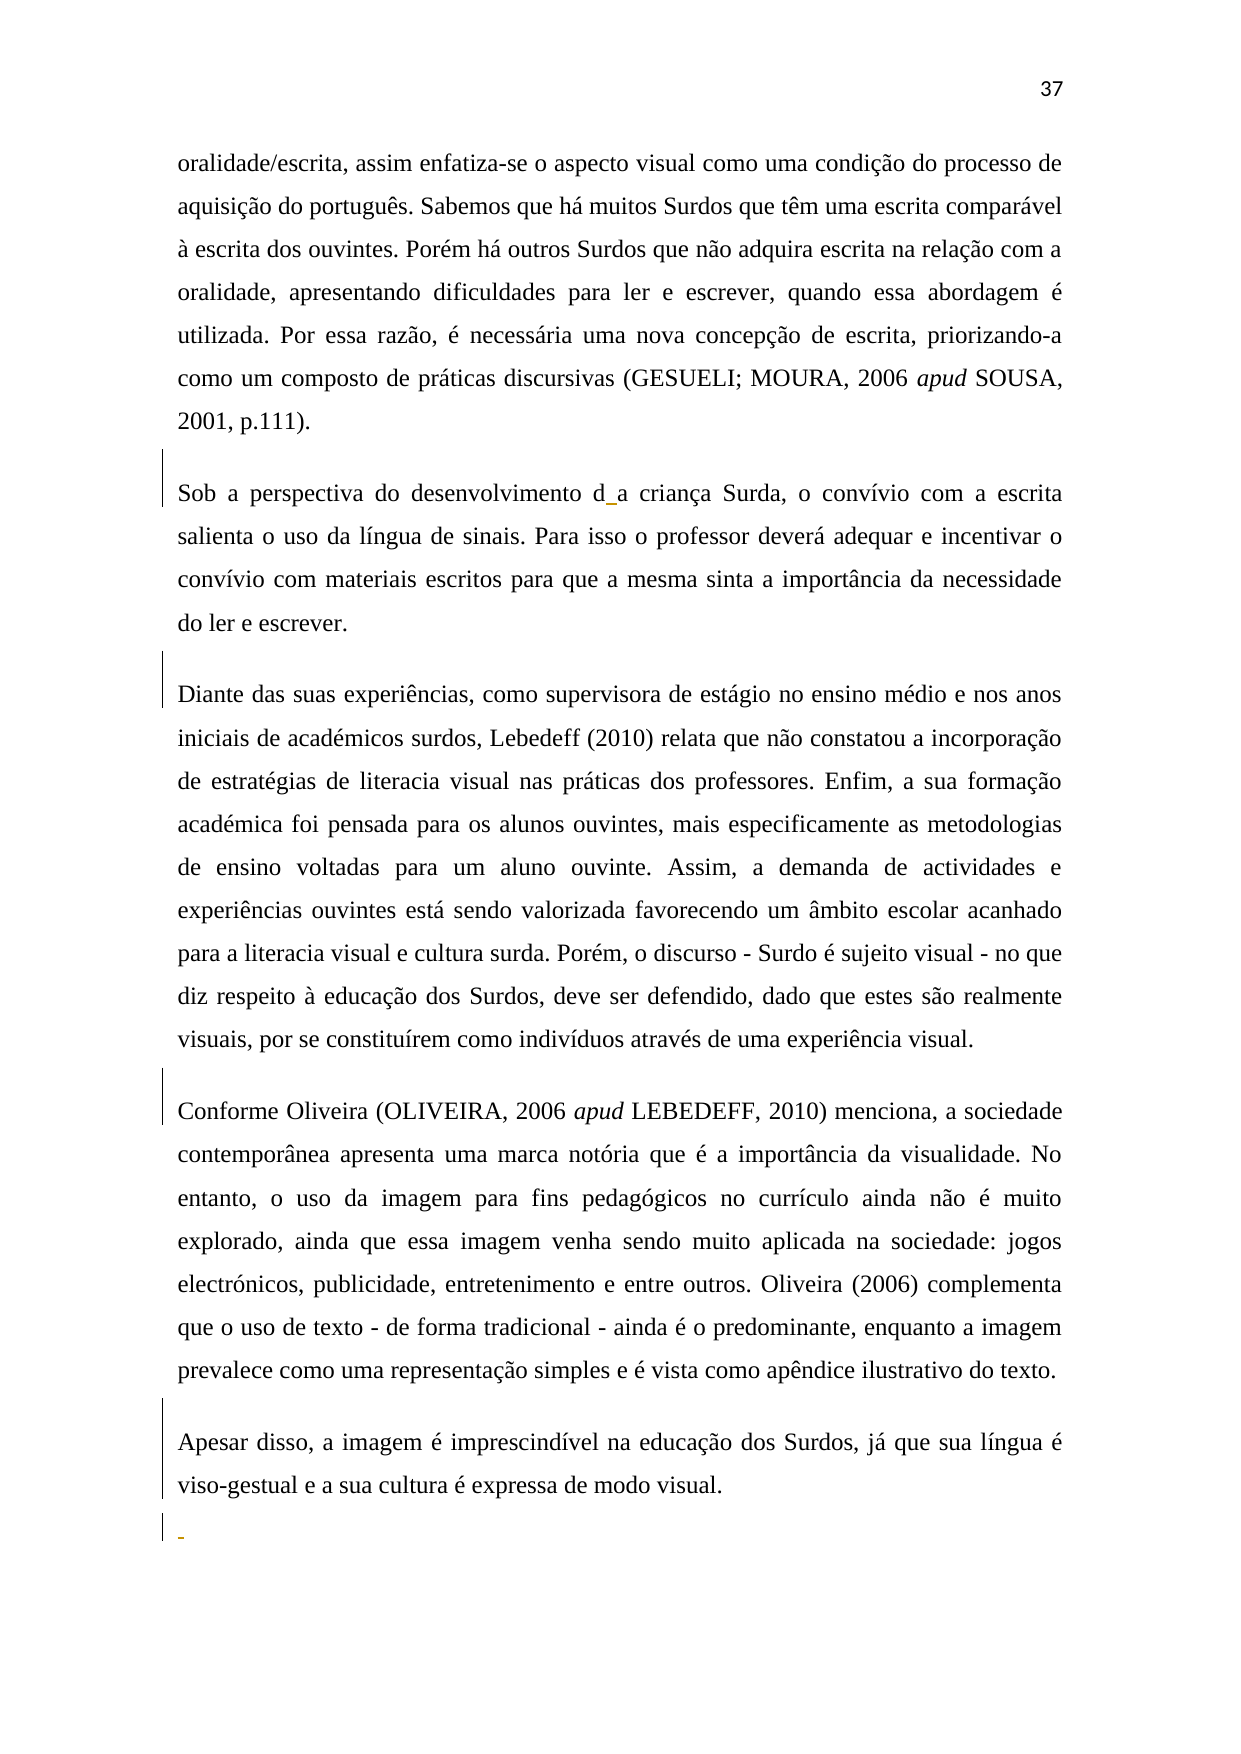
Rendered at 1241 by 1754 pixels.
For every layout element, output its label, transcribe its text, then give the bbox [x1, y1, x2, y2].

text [177, 148, 1063, 435]
text Diante das suas experiências, como supervisora de estágio no ensino médio e nos anos iniciais de académicos surdos, Lebedeff (2010) relata que não constatou a incorporação de estratégias de literacia visual nas práticas dos professores. Enfim, a sua formação académica foi pensada para os alunos ouvintes, mais especificamente as metodologias de ensino voltadas para um aluno ouvinte. Assim, a demanda de actividades e experiências ouvintes está sendo valorizada favorecendo um âmbito escolar acanhado para a literacia visual e cultura surda. Porém, o discurso - Surdo é sujeito visual - no que diz respeito à educação dos Surdos, deve ser defendido, dado que estes são realmente visuais, por se constituírem como indivíduos através de uma experiência visual. [177, 679, 1063, 1053]
text Conforme Oliveira (OLIVEIRA, 2006 apud LEBEDEFF, 2010) menciona, a sociedade contemporânea apresenta uma marca notória que é a importância da visualidade. No entanto, o uso da imagem para fins pedagógicos no currículo ainda não é muito explorado, ainda que essa imagem venha sendo muito aplicada na sociedade: jogos electrónicos, publicidade, entretenimento e entre outros. Oliveira (2006) complementa que o uso de texto - de forma tradicional - ainda é o predominante, enquanto a imagem prevalece como uma representação simples e é vista como apêndice ilustrativo do texto. [177, 1096, 1063, 1384]
text Sob a perspectiva do desenvolvimento da criança Surda, o convívio com a escrita salienta o uso da língua de sinais. Para isso o professor deverá adequar e incentivar o convívio com materiais escritos para que a mesma sinta a importância da necessidade do ler e escrever. [177, 478, 1063, 636]
text Apesar disso, a imagem é imprescindível na educação dos Surdos, já que sua língua éviso-gestual e a sua cultura é expressa de modo visual. [177, 1427, 1063, 1499]
